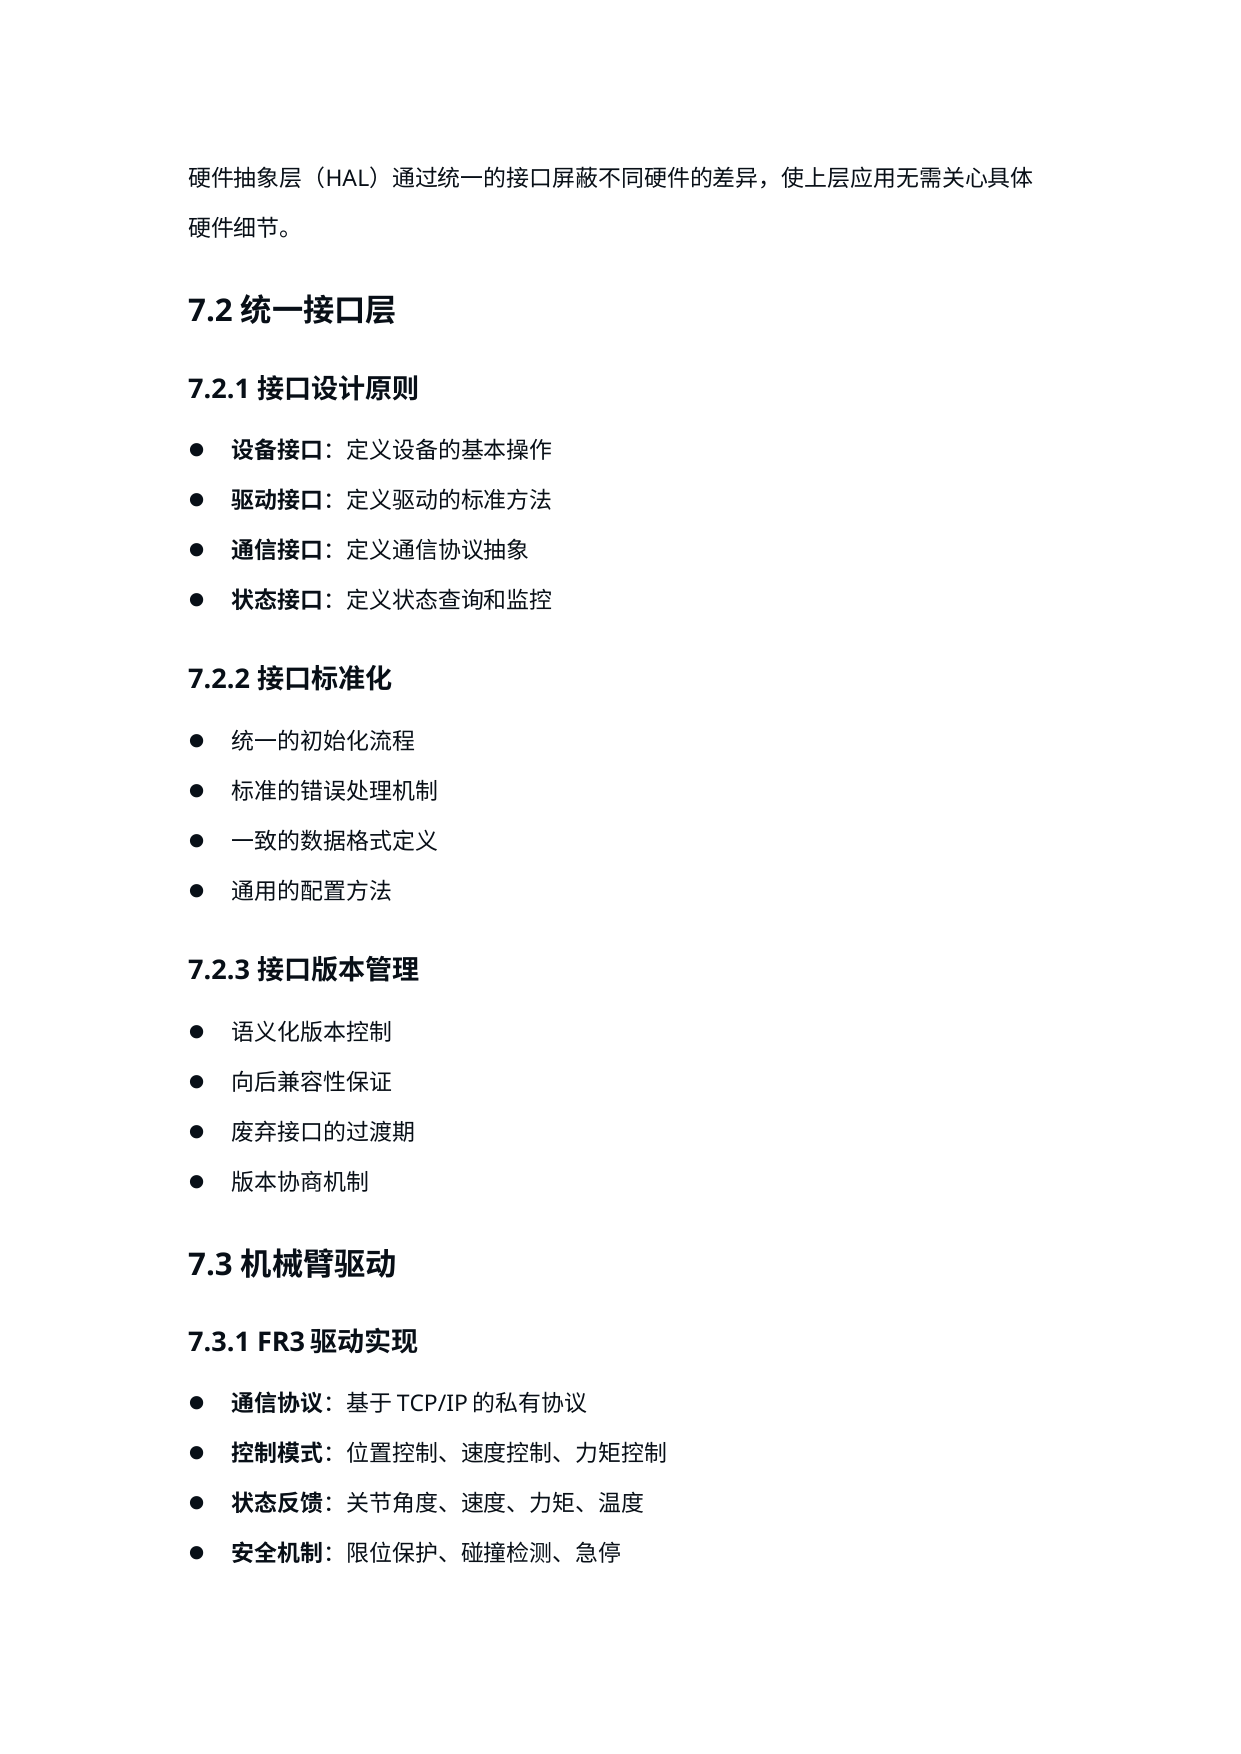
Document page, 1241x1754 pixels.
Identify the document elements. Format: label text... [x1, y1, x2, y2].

subtitle 7.2 统一接口层 [188, 283, 1052, 333]
list 状态反馈：关节角度、速度、力矩、温度 [188, 1477, 1052, 1527]
list 一致的数据格式定义 [188, 814, 1052, 864]
list 废弃接口的过渡期 [188, 1105, 1052, 1155]
subtitle 7.3.1 FR3驱动实现 [188, 1314, 1052, 1364]
list 语义化版本控制 [188, 1005, 1052, 1055]
list 状态接口：定义状态查询和监控 [188, 574, 1052, 624]
list 向后兼容性保证 [188, 1055, 1052, 1105]
list 驱动接口：定义驱动的标准方法 [188, 474, 1052, 524]
subtitle 7.2.3 接口版本管理 [188, 943, 1052, 993]
list 通信协议：基于TCP/IP的私有协议 [188, 1377, 1052, 1427]
list 通用的配置方法 [188, 864, 1052, 914]
text 硬件抽象层（HAL）通过统一的接口屏蔽不同硬件的差异，使上层应用无需关心具体硬件细节。 [188, 152, 1052, 252]
list 控制模式：位置控制、速度控制、力矩控制 [188, 1427, 1052, 1477]
subtitle 7.2.1 接口设计原则 [188, 361, 1052, 411]
list 通信接口：定义通信协议抽象 [188, 524, 1052, 574]
subtitle 7.3 机械臂驱动 [188, 1236, 1052, 1286]
list 标准的错误处理机制 [188, 764, 1052, 814]
subtitle 7.2.2 接口标准化 [188, 652, 1052, 702]
list 安全机制：限位保护、碰撞检测、急停 [188, 1527, 1052, 1577]
list 统一的初始化流程 [188, 714, 1052, 764]
list 版本协商机制 [188, 1155, 1052, 1205]
list 设备接口：定义设备的基本操作 [188, 424, 1052, 474]
